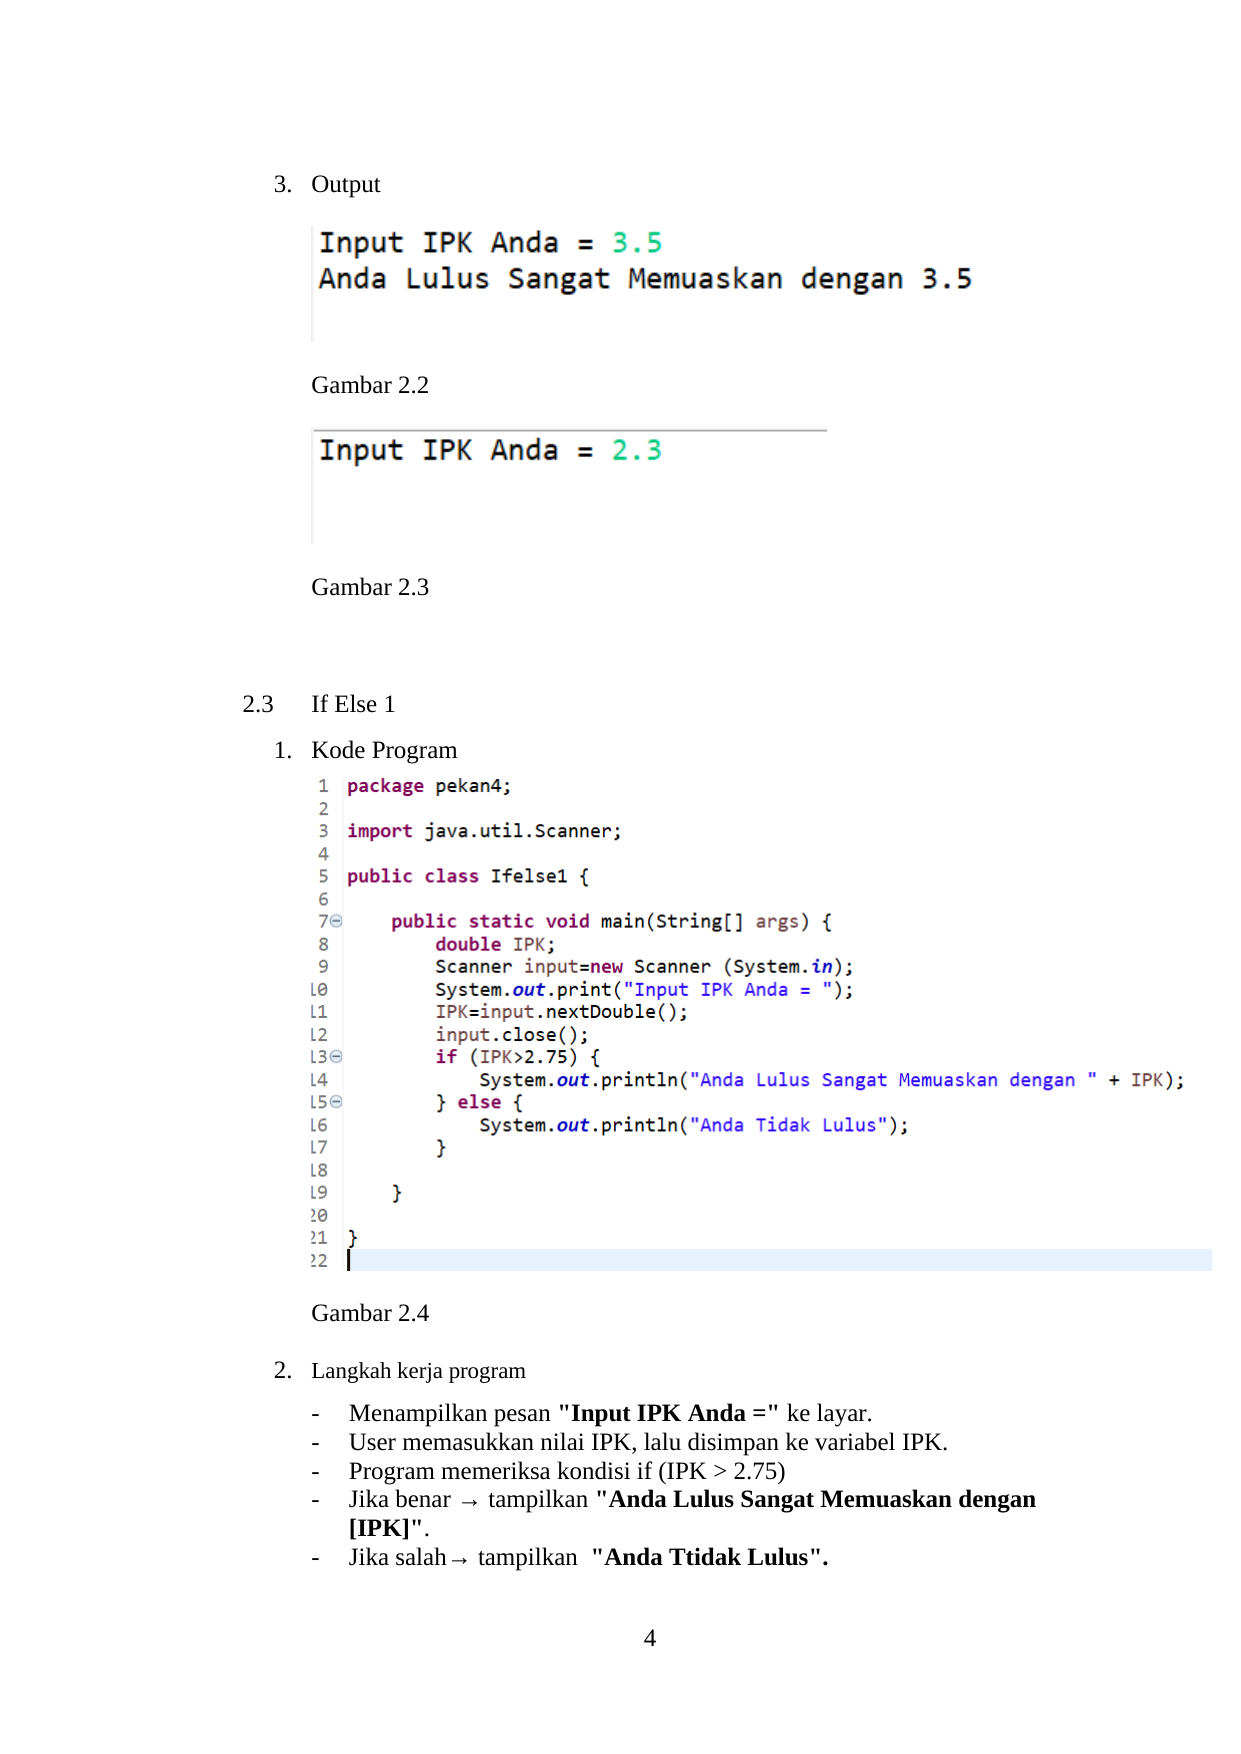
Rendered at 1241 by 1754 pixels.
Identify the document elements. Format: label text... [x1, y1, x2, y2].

list Jika salah→ tampilkan "Anda Ttidak Lulus". [311, 1542, 1078, 1571]
picture [311, 427, 827, 544]
text Gambar 2.2 [177, 370, 1063, 399]
list Jika benar → tampilkan "Anda Lulus Sangat Memuaskan dengan [IPK]". [311, 1484, 1078, 1542]
list Program memeriksa kondisi if (IPK > 2.75) [311, 1456, 1078, 1484]
list Kode Program [274, 735, 1078, 763]
list User memasukkan nilai IPK, lalu disimpan ke variabel IPK. [311, 1427, 1078, 1456]
list If Else 1 [242, 689, 1078, 718]
text Gambar 2.3 [177, 572, 1063, 601]
list Menampilkan pesan "Input IPK Anda =" ke layar. [311, 1398, 1078, 1427]
list Langkah kerja program [274, 1355, 1063, 1384]
picture [311, 226, 1017, 342]
picture [311, 777, 1213, 1271]
text Gambar 2.4 [177, 1298, 1063, 1327]
list Output [274, 169, 1063, 197]
